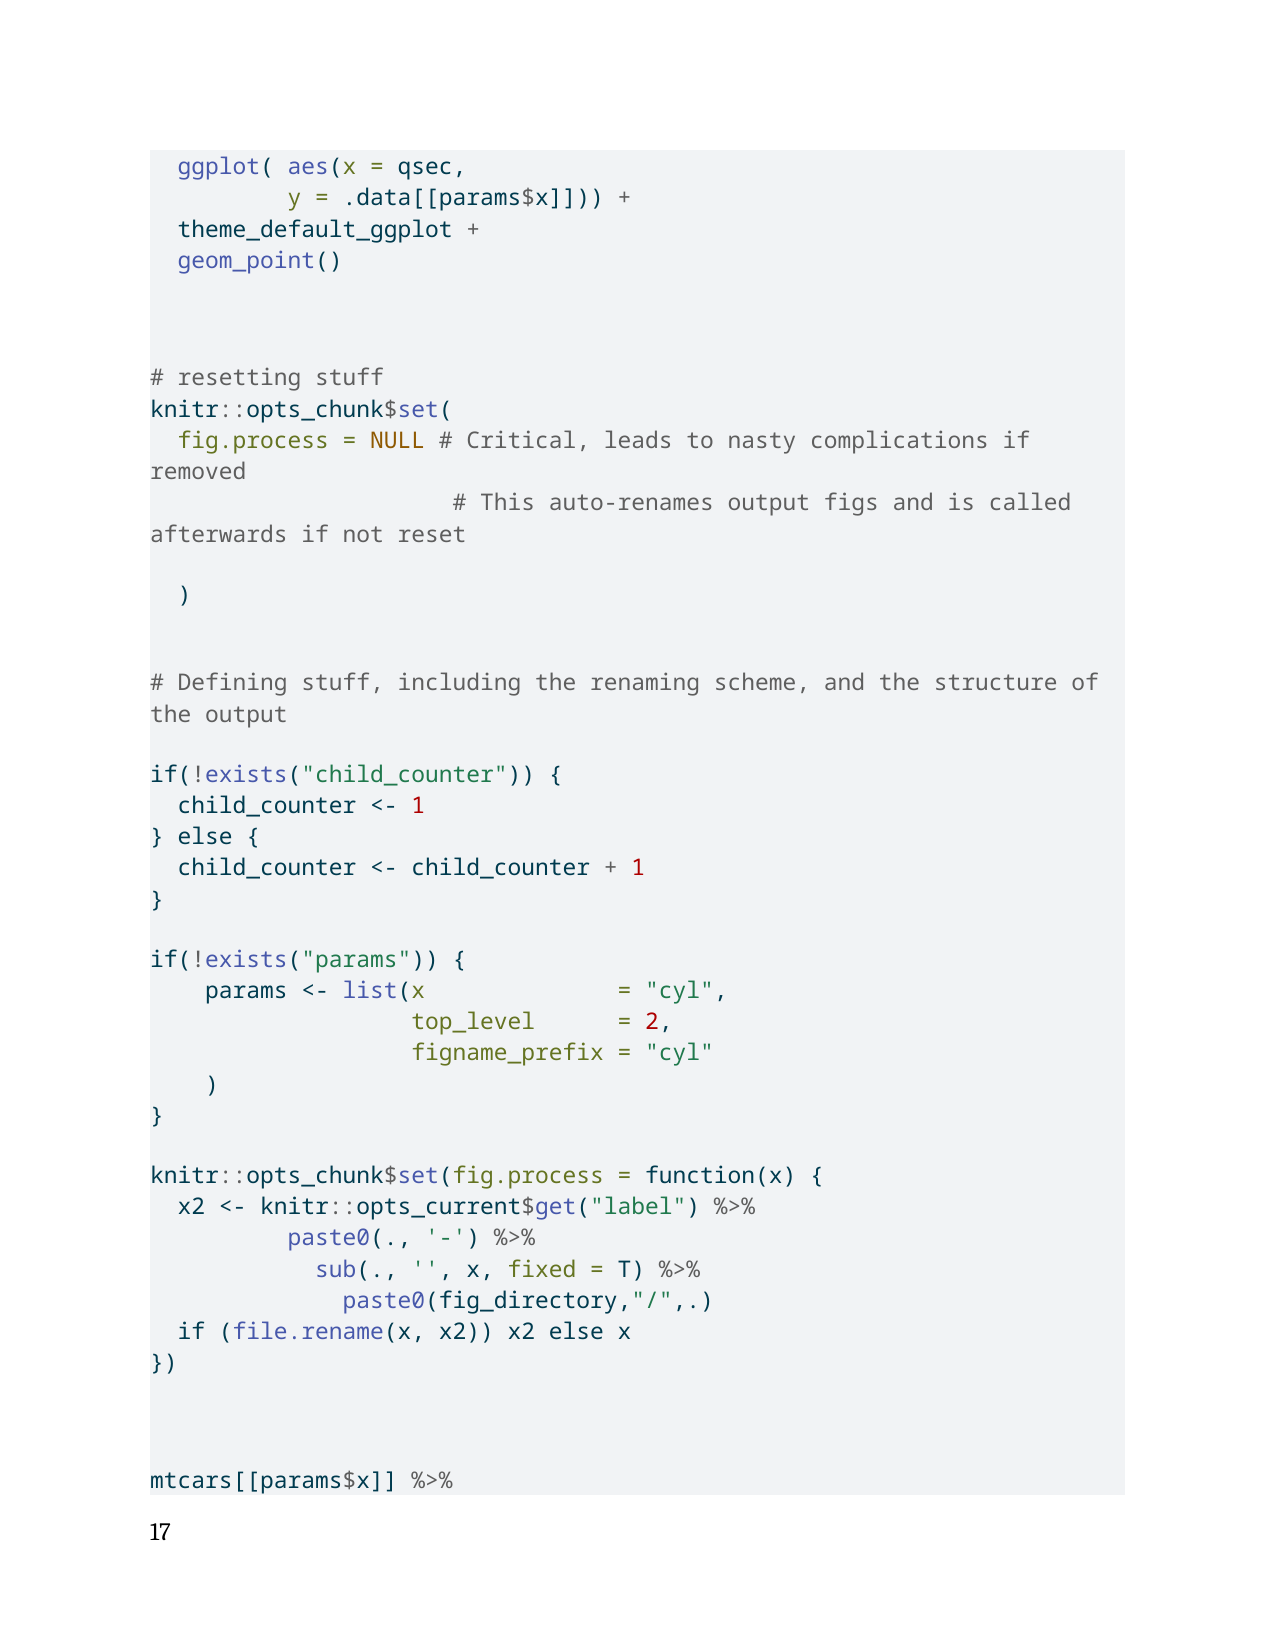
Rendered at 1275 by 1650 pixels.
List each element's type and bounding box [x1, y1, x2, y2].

text [150, 150, 1125, 1495]
